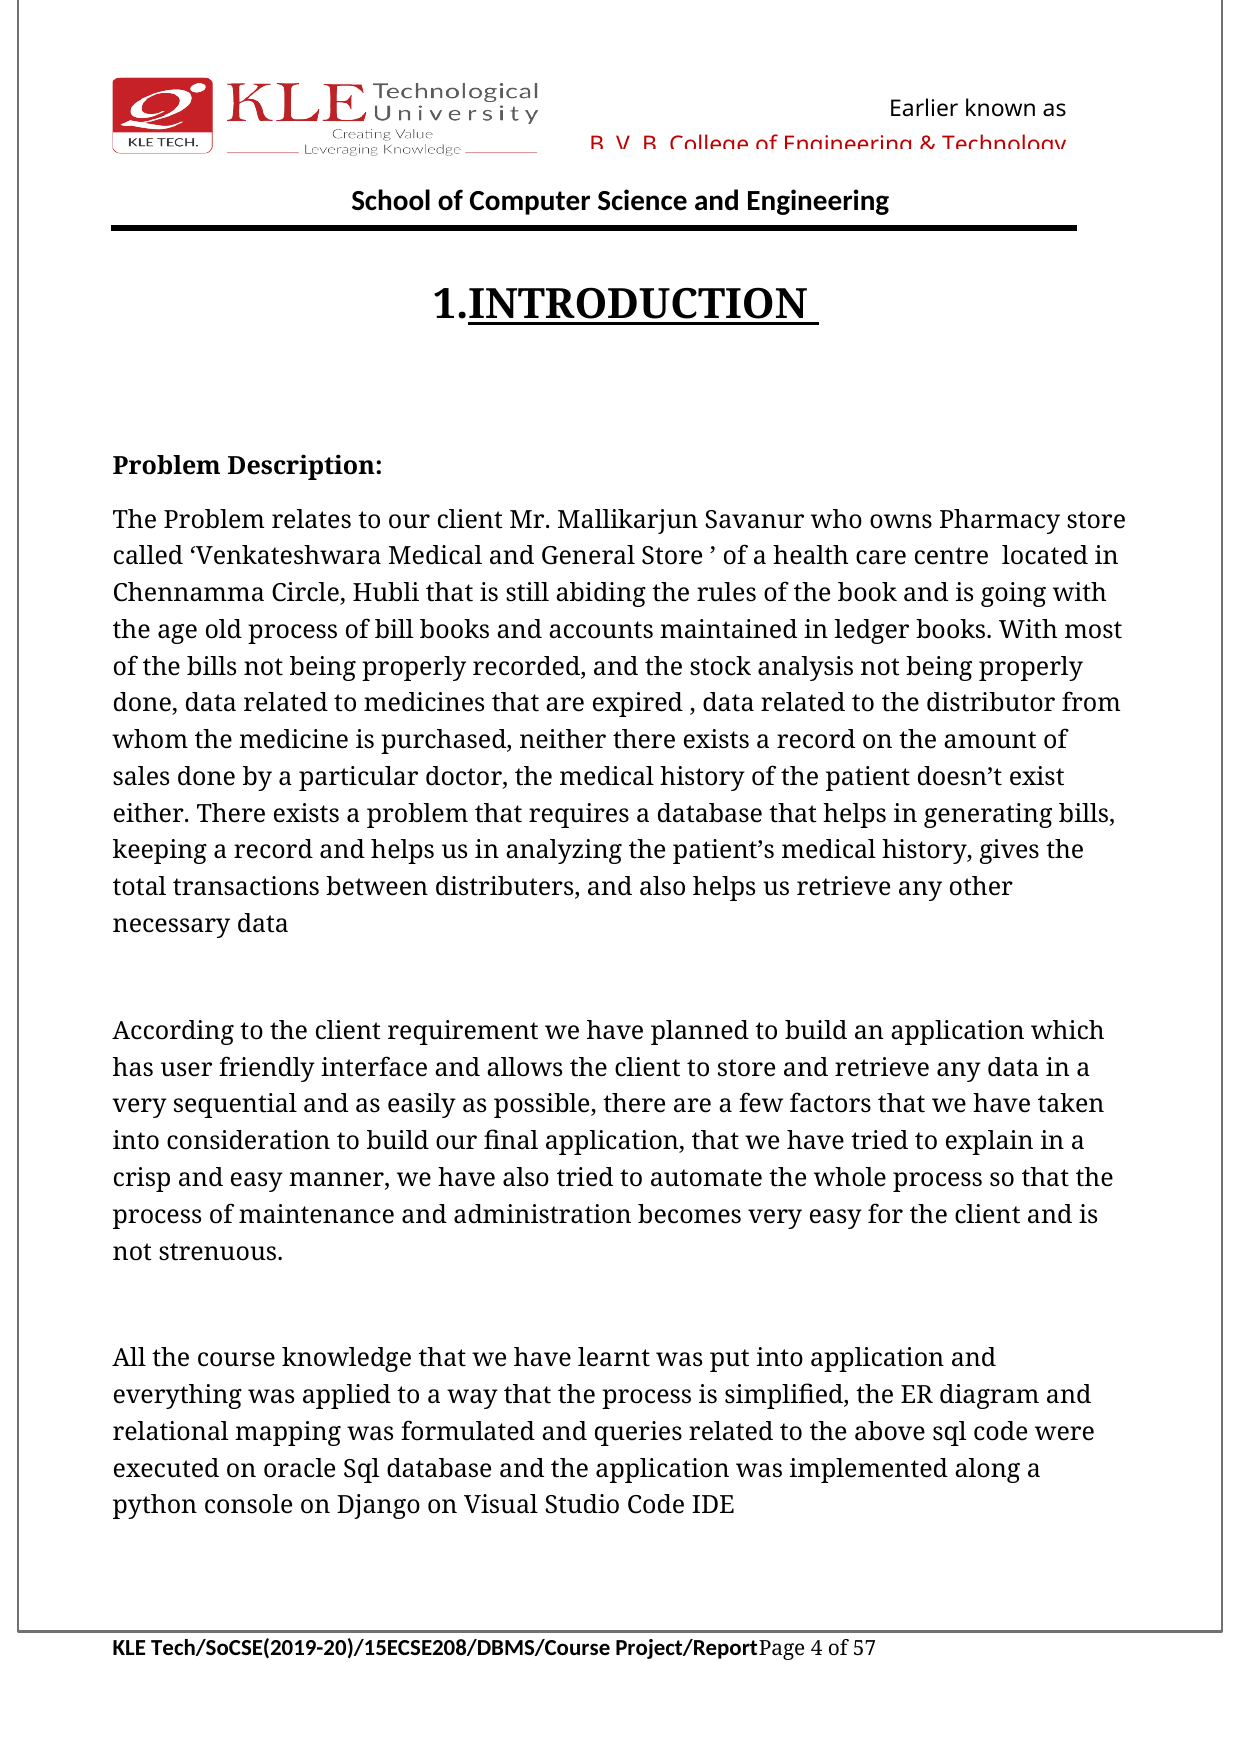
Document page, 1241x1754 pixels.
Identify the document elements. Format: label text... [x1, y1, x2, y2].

text The Problem relates to our client Mr. Mallikarjun Savanur who owns Pharmacy store called ‘Venkateshwara Medical and General Store ’ of a health care centre located in Chennamma Circle, Hubli that is still abiding the rules of the book and is going with the age old process of bill books and accounts maintained in ledger books. With most of the bills not being properly recorded, and the stock analysis not being properly done, data related to medicines that are expired , data related to the distributor from whom the medicine is purchased, neither there exists a record on the amount of sales done by a particular doctor, the medical history of the patient doesn’t exist either. There exists a problem that requires a database that helps in generating bills, keeping a record and helps us in analyzing the patient’s medical history, gives the total transactions between distributers, and also helps us retrieve any other necessary data [112, 501, 1128, 940]
picture [112, 73, 543, 157]
text According to the client requirement we have planned to build an application which has user friendly interface and allows the client to store and retrieve any data in a very sequential and as easily as possible, there are a few factors that we have taken into consideration to build our final application, that we have tried to explain in a crisp and easy manner, we have also tried to automate the whole process so that the process of maintenance and administration becomes very easy for the client and is not strenuous. [112, 1013, 1128, 1267]
text All the course knowledge that we have learnt was put into application and everything was applied to a way that the process is simplified, the ER diagram and relational mapping was formulated and queries related to the above sql code were executed on oracle Sql database and the application was implemented along a python console on Django on Visual Studio Code IDE [112, 1340, 1128, 1521]
text 1.INTRODUCTION [112, 274, 1128, 330]
text Problem Description: [112, 448, 1128, 482]
